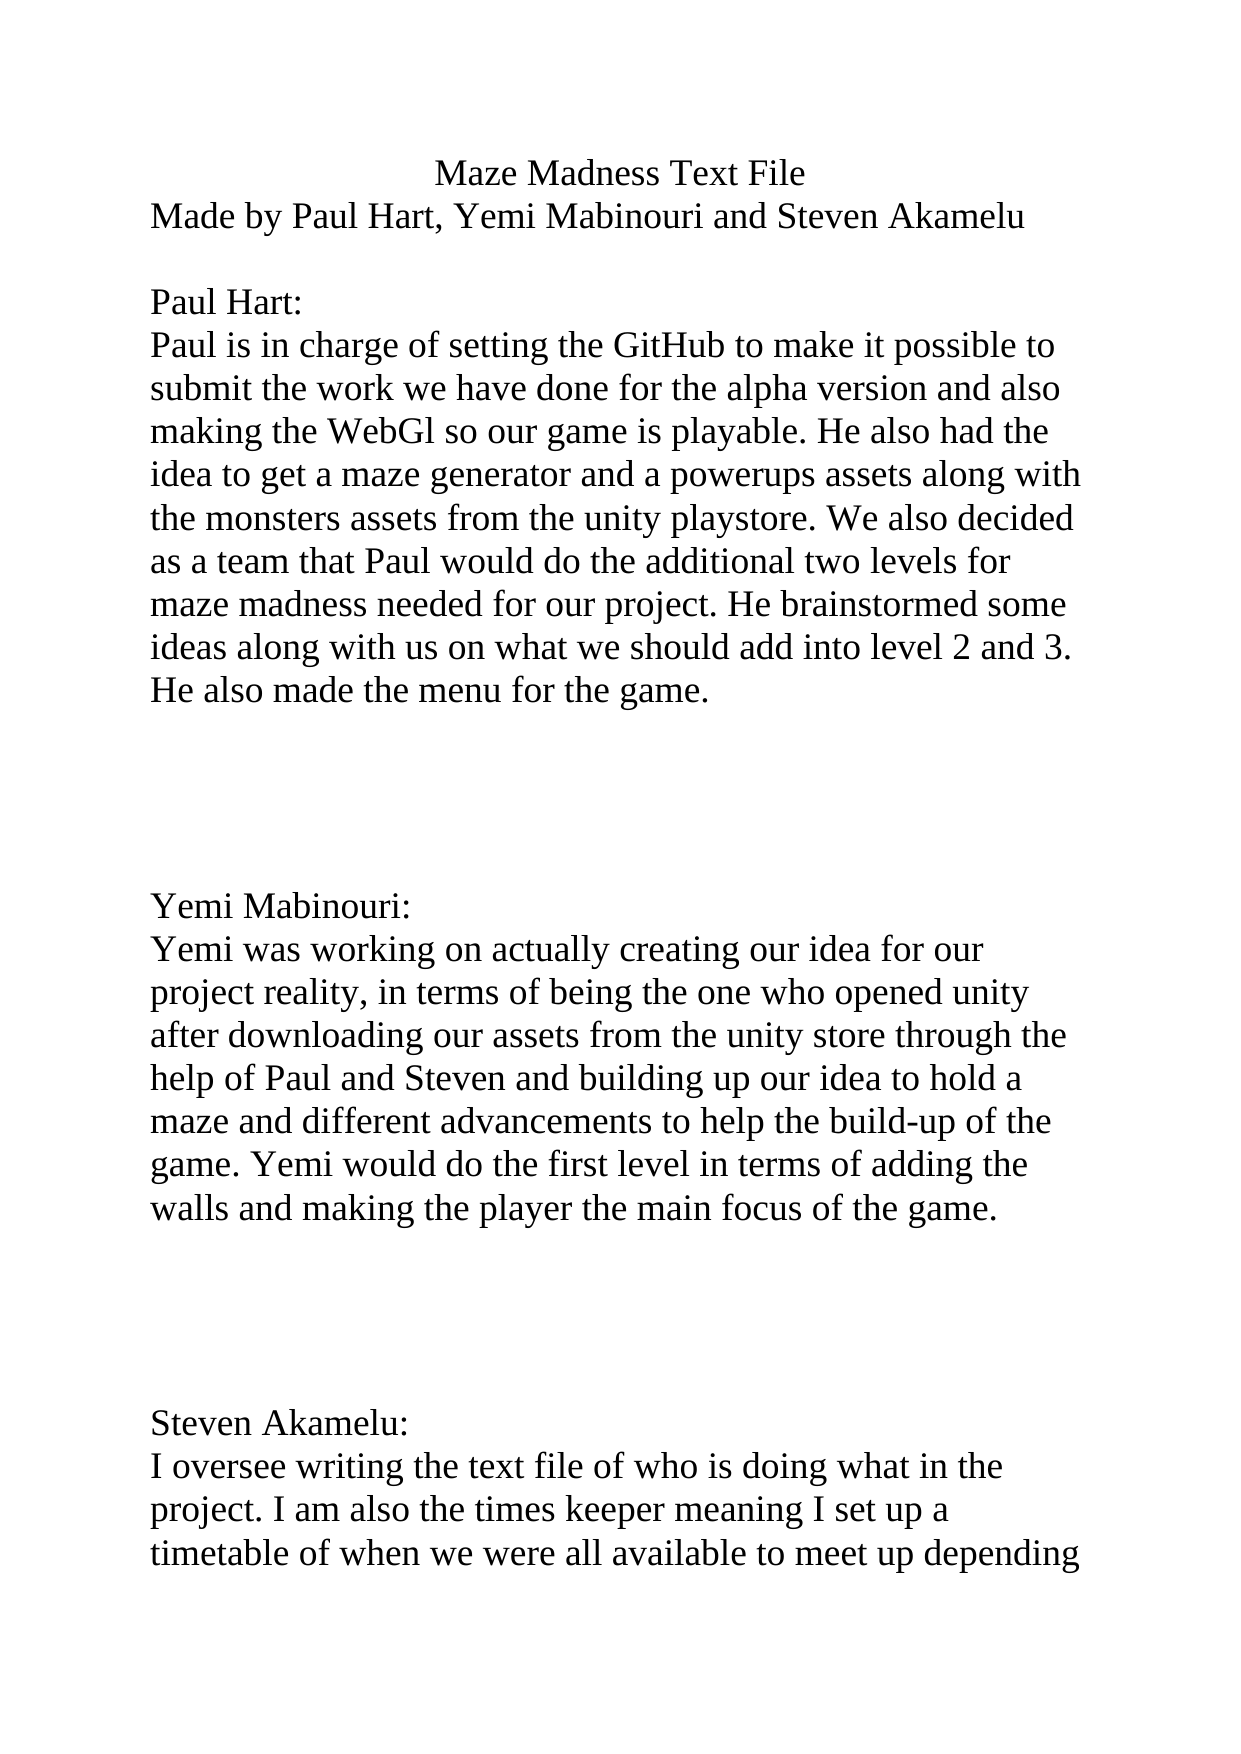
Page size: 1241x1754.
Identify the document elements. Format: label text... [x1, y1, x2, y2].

text Yemi was working on actually creating our idea for our project reality, in terms of being the one who opened unity after downloading our assets from the unity store through the help of Paul and Steven and building up our idea to hold a maze and different advancements to help the build-up of the game. Yemi would do the first level in terms of adding the walls and making the player the main focus of the game. [150, 926, 1090, 1228]
text He also made the menu for the game. [150, 667, 1090, 711]
text Paul is in charge of setting the GitHub to make it possible to submit the work we have done for the alpha version and also making the WebGl so our game is playable. He also had the idea to get a maze generator and a powerups assets along with the monsters assets from the unity playstore. We also decided as a team that Paul would do the additional two levels for maze madness needed for our project. He brainstormed some ideas along with us on what we should add into level 2 and 3. [150, 322, 1090, 667]
text Paul Hart: [150, 279, 1090, 322]
text Made by Paul Hart, Yemi Mabinouri and Steven Akamelu [150, 193, 1090, 236]
text Steven Akamelu: [150, 1401, 1090, 1444]
text Yemi Mabinouri: [150, 883, 1090, 926]
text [150, 1444, 1090, 1573]
text Maze Madness Text File [150, 150, 1090, 193]
